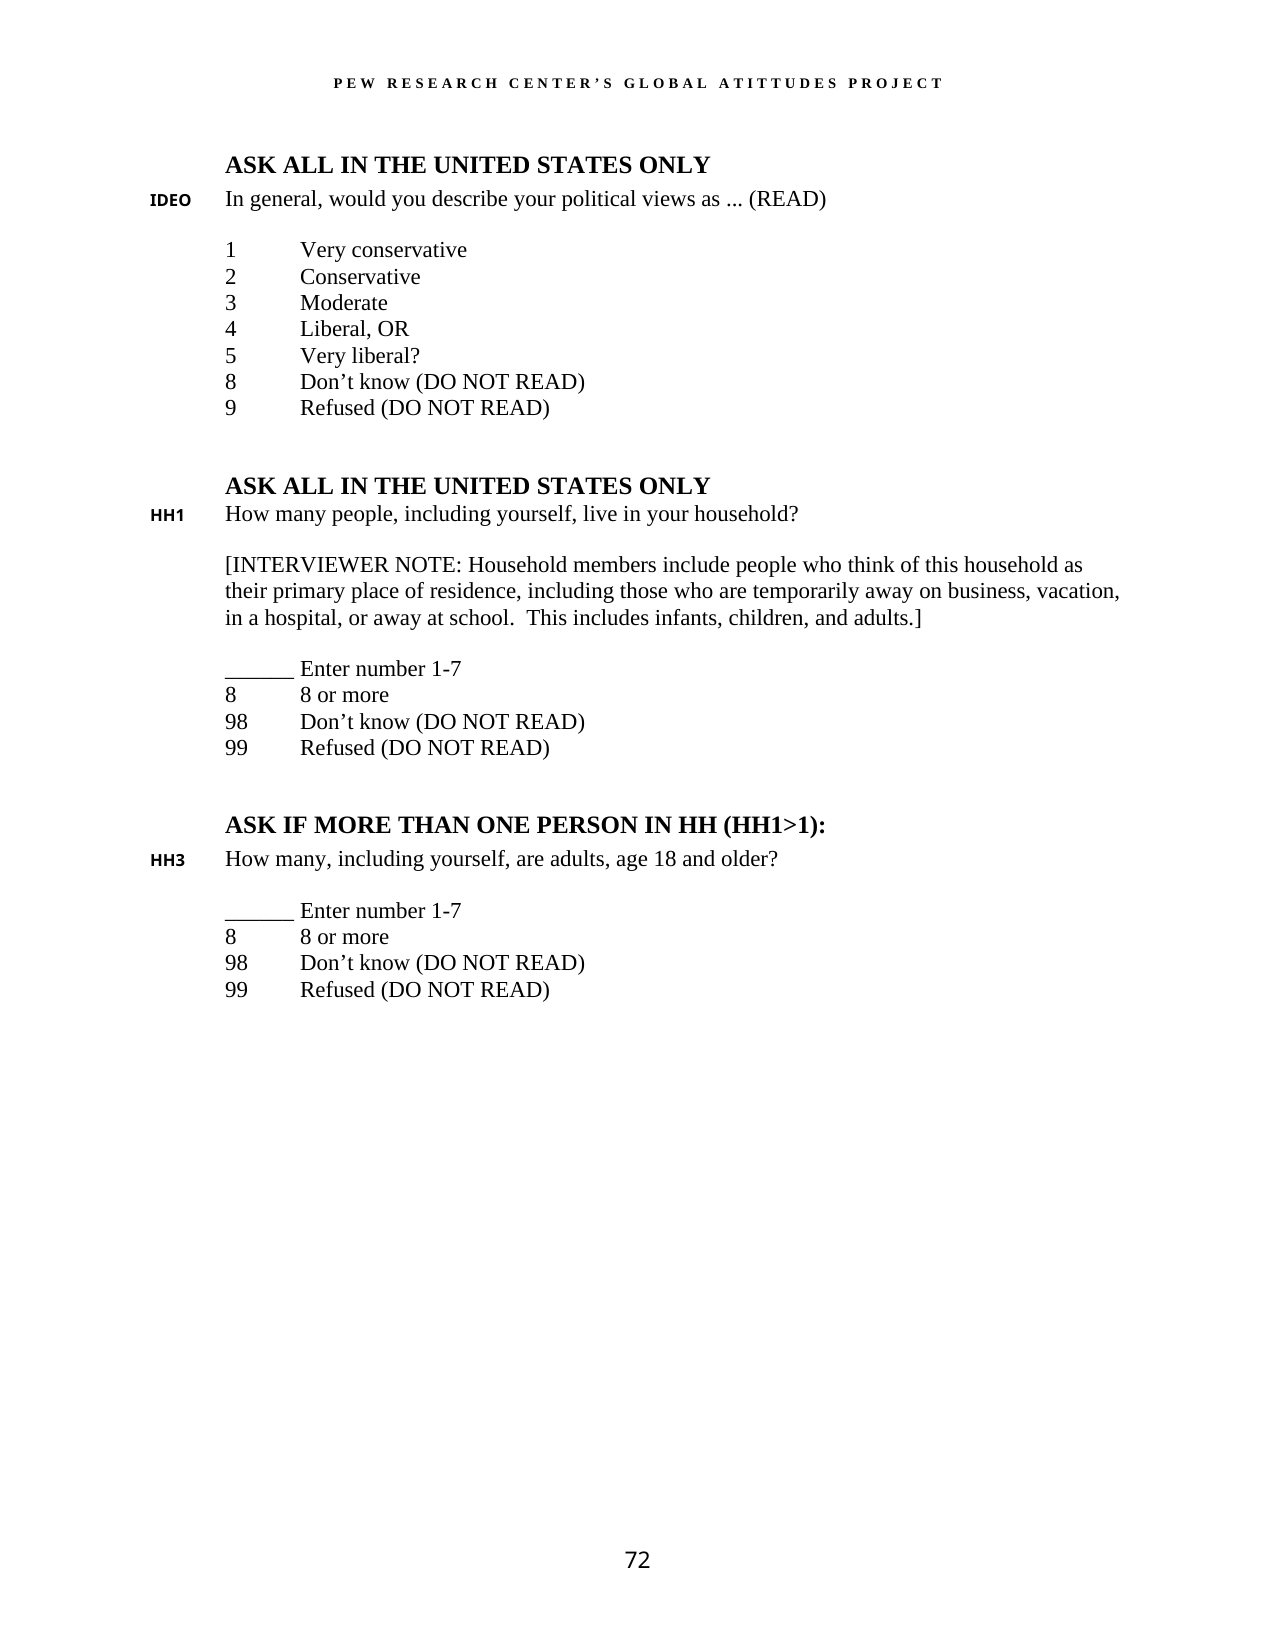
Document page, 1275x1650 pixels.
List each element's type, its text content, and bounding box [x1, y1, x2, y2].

text [INTERVIEWER NOTE: Household members include people who think of this household as their primary place of residence, including those who are temporarily away on business, vacation, in a hospital, or away at school. This includes infants, children, and adults.] [225, 551, 1125, 630]
text 4 Liberal, OR [225, 315, 1125, 342]
text 8 Don’t know (DO NOT READ) [225, 368, 1125, 394]
text ASK ALL IN THE UNITED STATES ONLY [225, 471, 1125, 499]
text 98 Don’t know (DO NOT READ) [225, 708, 1125, 734]
text 8 8 or more [225, 681, 1125, 708]
text ______ Enter number 1-7 [225, 655, 1125, 681]
text 99 Refused (DO NOT READ) [225, 734, 1125, 760]
text 5 Very liberal? [225, 342, 1125, 368]
text HH1 How many people, including yourself, live in your household? [150, 499, 1125, 526]
text IDEO In general, would you describe your political views as ... (READ) [150, 185, 1125, 211]
text ASK ALL IN THE UNITED STATES ONLY [225, 150, 1125, 179]
text 3 Moderate [225, 289, 1125, 315]
text 9 Refused (DO NOT READ) [225, 394, 1125, 421]
text 8 8 or more [225, 923, 1125, 949]
text 98 Don’t know (DO NOT READ) [225, 949, 1125, 976]
text 2 Conservative [225, 263, 1125, 289]
text 99 Refused (DO NOT READ) [225, 976, 1125, 1002]
text ASK IF MORE THAN ONE PERSON IN HH (HH1>1): [225, 810, 1125, 839]
text ______ Enter number 1-7 [225, 897, 1125, 923]
text 1 Very conservative [225, 236, 1125, 263]
text HH3 How many, including yourself, are adults, age 18 and older? [150, 845, 1125, 872]
